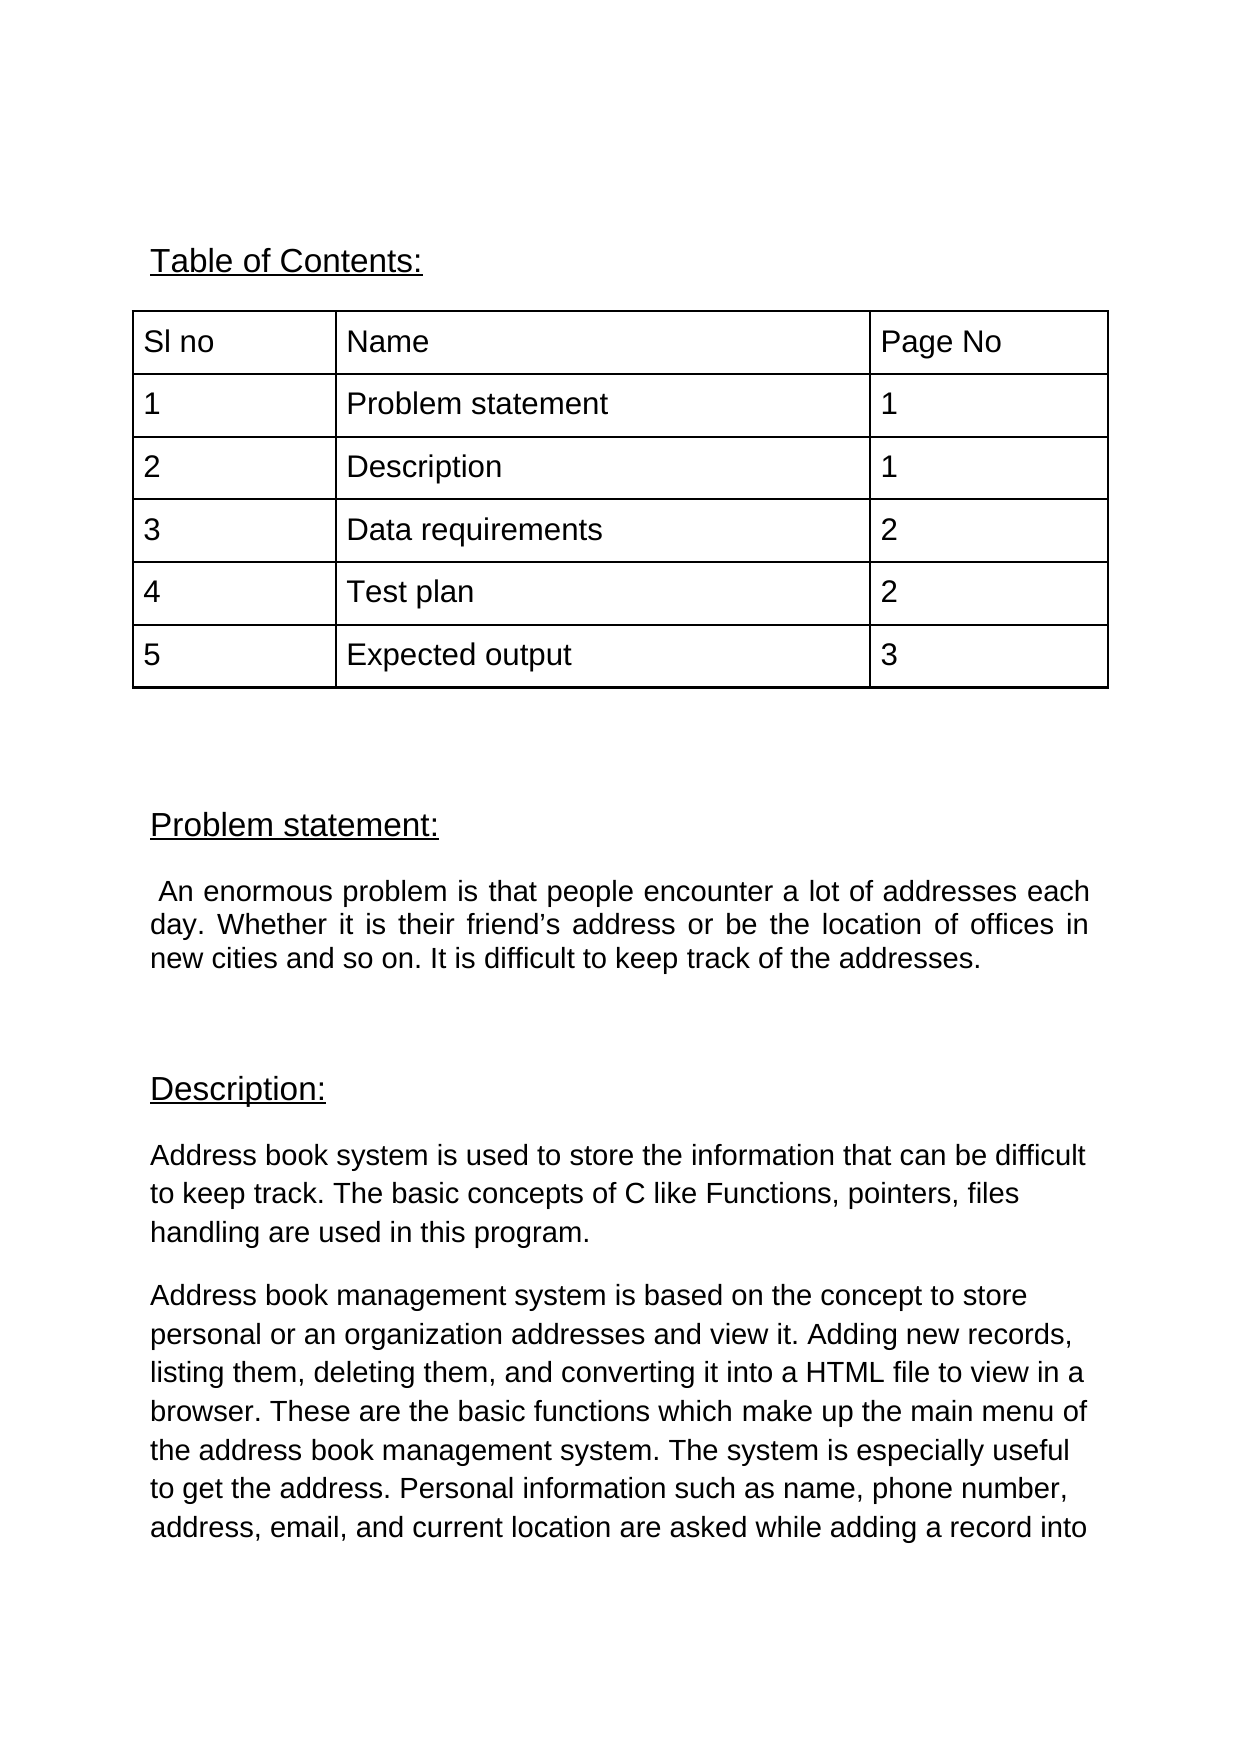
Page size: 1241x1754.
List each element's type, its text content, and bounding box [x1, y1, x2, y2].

table_cell Problem statement [337, 375, 869, 436]
table_cell 3 [871, 626, 1107, 686]
text Address book system is used to store the information that can be difficult to keep track. The basic concepts of C like Functions, pointers, files handling are used in this program. [150, 1138, 1090, 1248]
table_cell Description [337, 438, 869, 498]
table_header Sl no [134, 312, 335, 373]
table_cell 1 [871, 375, 1107, 436]
table_cell 5 [134, 626, 335, 686]
table_cell 2 [134, 438, 335, 498]
table_header Page No [871, 312, 1107, 373]
table_cell 2 [871, 500, 1107, 561]
table_cell 2 [871, 563, 1107, 624]
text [150, 1278, 1090, 1543]
text An enormous problem is that people encounter a lot of addresses each day. Whether it is their friend’s address or be the location of offices in new cities and so on. It is difficult to keep track of the addresses. [150, 874, 1090, 974]
table_cell Expected output [337, 626, 869, 686]
table_cell Data requirements [337, 500, 869, 561]
table_cell Test plan [337, 563, 869, 624]
text Problem statement: [150, 804, 1090, 843]
table_cell 4 [134, 563, 335, 624]
table_header Name [337, 312, 869, 373]
text Table of Contents: [150, 241, 1090, 279]
table_cell 1 [871, 438, 1107, 498]
text Description: [150, 1068, 1090, 1107]
table_cell 1 [134, 375, 335, 436]
table_cell 3 [134, 500, 335, 561]
